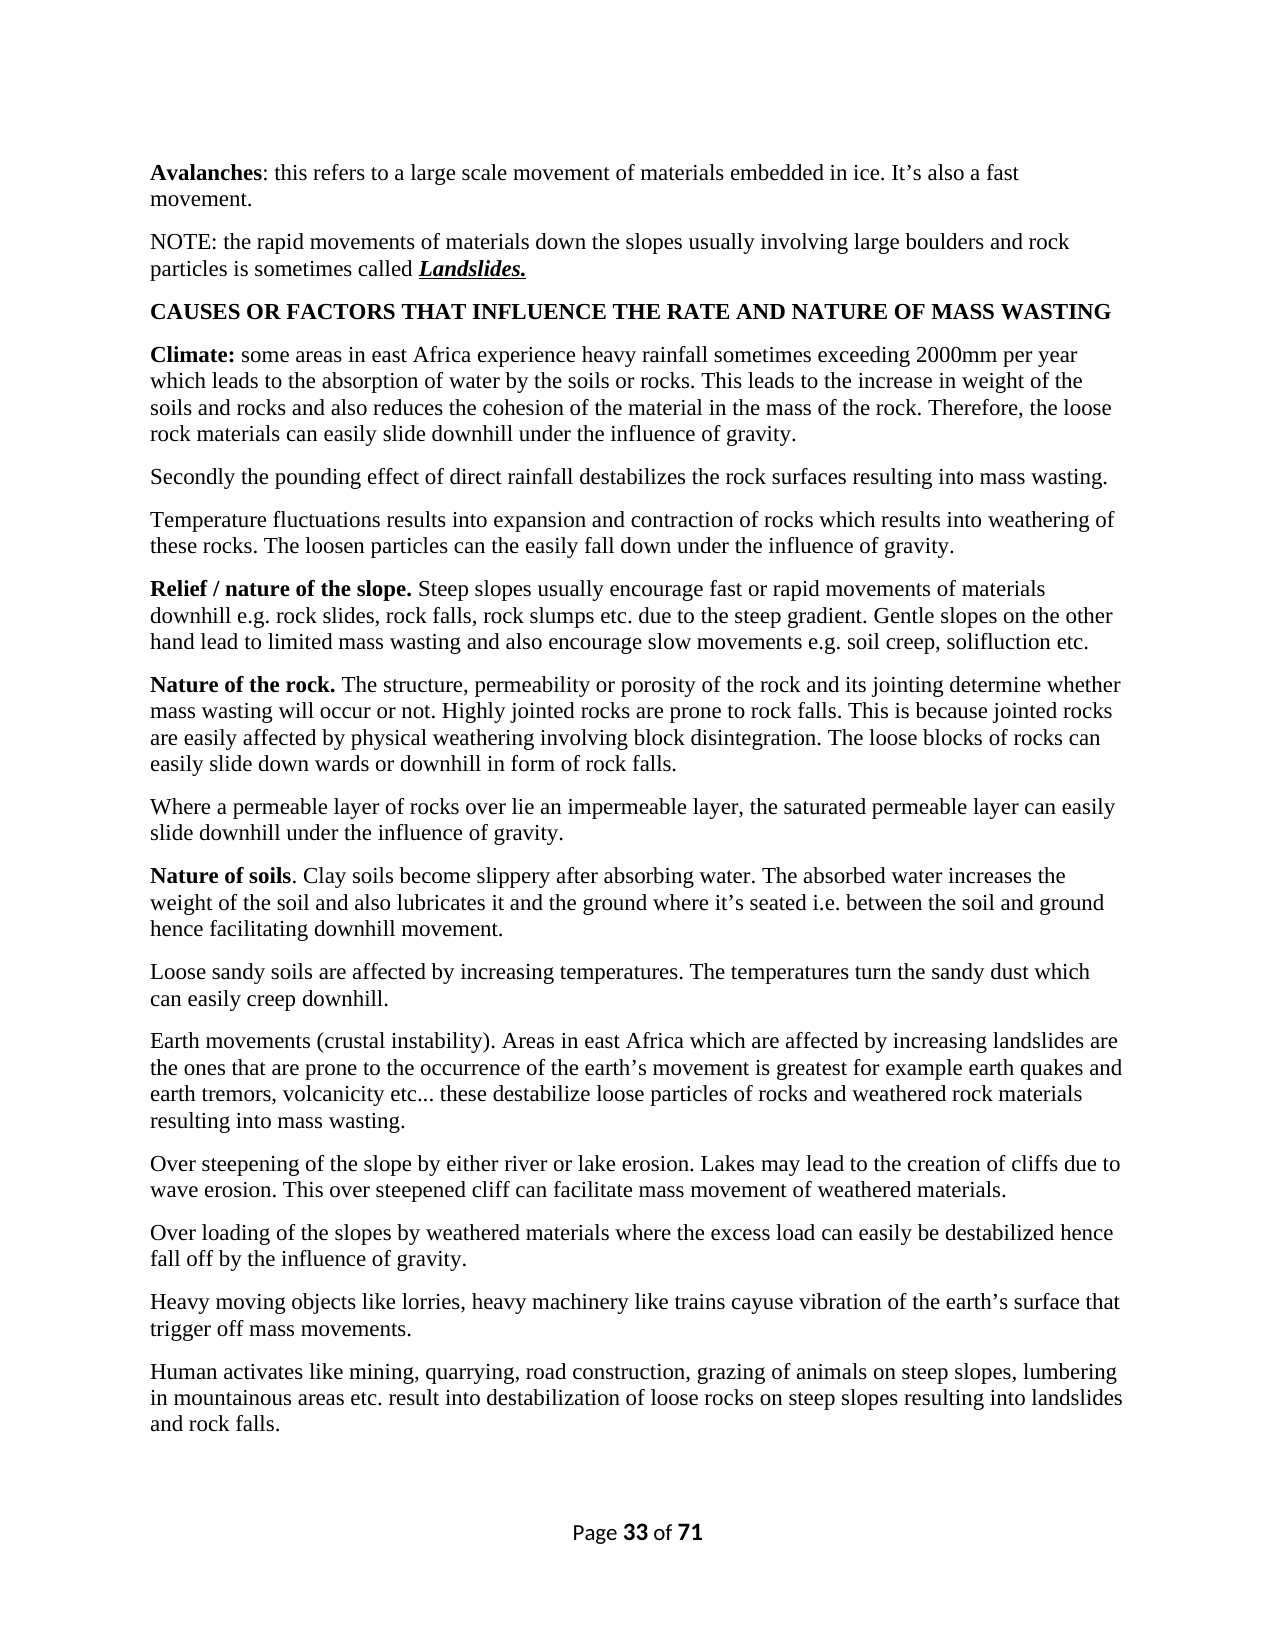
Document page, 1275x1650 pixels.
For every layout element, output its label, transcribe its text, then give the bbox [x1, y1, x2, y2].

text Over loading of the slopes by weathered materials where the excess load can easily be destabilized hence fall off by the influence of gravity. [150, 1219, 1125, 1272]
text Climate: some areas in east Africa experience heavy rainfall sometimes exceeding 2000mm per year which leads to the absorption of water by the soils or rocks. This leads to the increase in weight of the soils and rocks and also reduces the cohesion of the material in the mass of the rock. Therefore, the loose rock materials can easily slide downhill under the influence of gravity. [150, 341, 1125, 446]
text Human activates like mining, quarrying, road construction, grazing of animals on steep slopes, lumbering in mountainous areas etc. result into destabilization of loose rocks on steep slopes resulting into landslides and rock falls. [150, 1358, 1125, 1437]
text Loose sandy soils are affected by increasing temperatures. The temperatures turn the sandy dust which can easily creep downhill. [150, 958, 1125, 1011]
text CAUSES OR FACTORS THAT INFLUENCE THE RATE AND NATURE OF MASS WASTING [150, 298, 1125, 324]
text Nature of soils. Clay soils become slippery after absorbing water. The absorbed water increases the weight of the soil and also lubricates it and the ground where it’s seated i.e. between the soil and ground hence facilitating downhill movement. [150, 862, 1125, 942]
text Avalanches: this refers to a large scale movement of materials embedded in ice. It’s also a fast movement. [150, 159, 1125, 212]
text Heavy moving objects like lorries, heavy machinery like trains cayuse vibration of the earth’s surface that trigger off mass movements. [150, 1288, 1125, 1341]
text NOTE: the rapid movements of materials down the slopes usually involving large boulders and rock particles is sometimes called Landslides. [150, 228, 1125, 281]
text Nature of the rock. The structure, permeability or porosity of the rock and its jointing determine whether mass wasting will occur or not. Highly jointed rocks are prone to rock falls. This is because jointed rocks are easily affected by physical weathering involving block disintegration. The loose blocks of rocks can easily slide down wards or downhill in form of rock falls. [150, 671, 1125, 776]
text Relief / nature of the slope. Steep slopes usually encourage fast or rapid movements of materials downhill e.g. rock slides, rock falls, rock slumps etc. due to the steep gradient. Gentle slopes on the other hand lead to limited mass wasting and also encourage slow movements e.g. soil creep, solifluction etc. [150, 575, 1125, 654]
text Earth movements (crustal instability). Areas in east Africa which are affected by increasing landslides are the ones that are prone to the occurrence of the earth’s movement is greatest for example earth quakes and earth tremors, volcanicity etc... these destabilize loose particles of rocks and weathered rock materials resulting into mass wasting. [150, 1028, 1125, 1133]
text Where a permeable layer of rocks over lie an impermeable layer, the saturated permeable layer can easily slide downhill under the influence of gravity. [150, 793, 1125, 846]
text Temperature fluctuations results into expansion and contraction of rocks which results into weathering of these rocks. The loosen particles can the easily fall down under the influence of gravity. [150, 506, 1125, 559]
text Over steepening of the slope by either river or lake erosion. Lakes may lead to the creation of cliffs due to wave erosion. This over steepened cliff can facilitate mass movement of weathered materials. [150, 1150, 1125, 1202]
text Secondly the pounding effect of direct rainfall destabilizes the rock surfaces resulting into mass wasting. [150, 463, 1125, 489]
